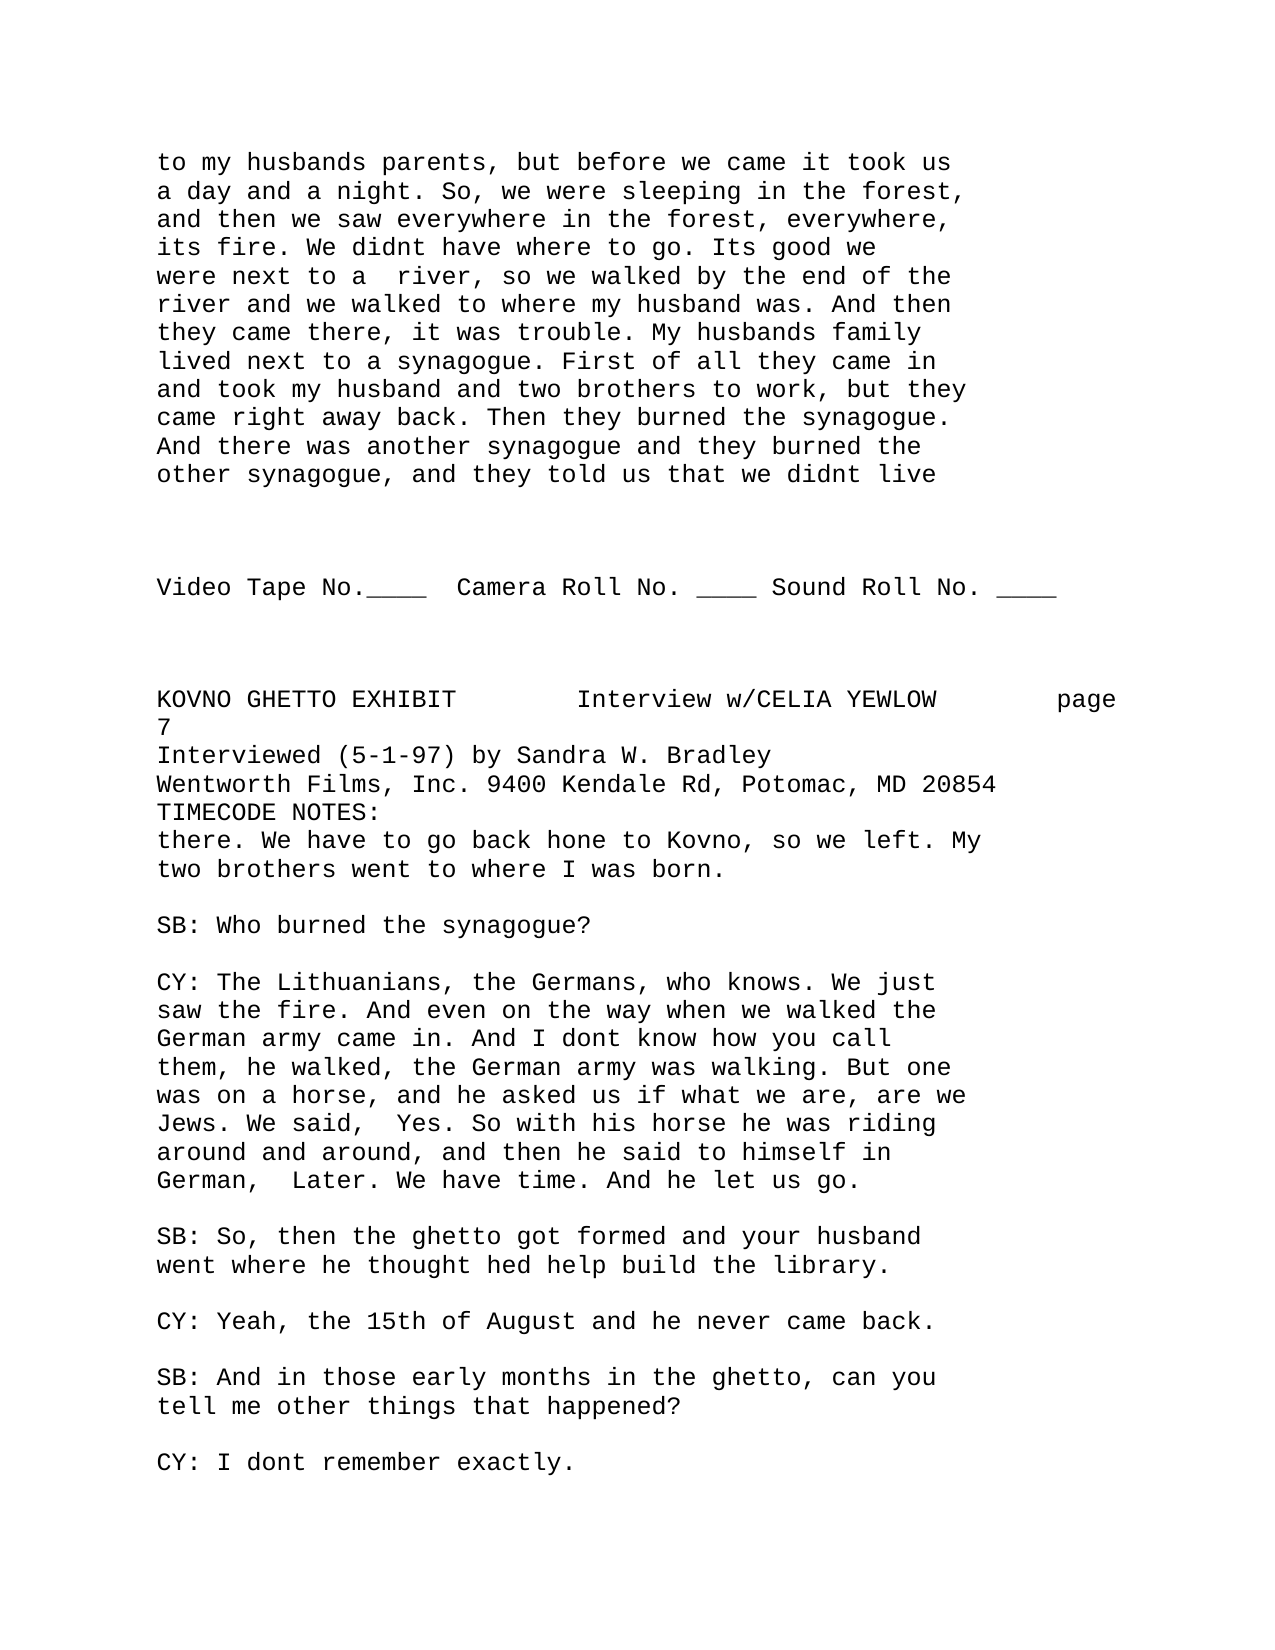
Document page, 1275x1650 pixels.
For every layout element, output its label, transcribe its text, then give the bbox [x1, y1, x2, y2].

text And there was another synagogue and they burned the [156, 433, 1118, 462]
text and then we saw everywhere in the forest, everywhere, [156, 207, 1118, 235]
text river and we walked to where my husband was. And then [156, 292, 1118, 320]
text there. We have to go back hone to Kovno, so we left. My [156, 832, 1118, 861]
text other synagogue, and they told us that we didnt live [156, 462, 1118, 490]
text they came there, it was trouble. My husbands family [156, 320, 1118, 348]
text them, he walked, the German army was walking. But one [156, 1060, 1118, 1088]
text German, Later. We have time. And he let us go. [156, 1173, 1118, 1202]
text two brothers went to where I was born. [156, 861, 1118, 889]
text saw the fire. And even on the way when we walked the [156, 1003, 1118, 1032]
text SB: And in those early months in the ghetto, can you [156, 1373, 1118, 1401]
text SB: So, then the ghetto got formed and your husband [156, 1230, 1118, 1259]
text CY: I dont remember exactly. [156, 1458, 1118, 1487]
text tell me other things that happened? [156, 1401, 1118, 1429]
text CY: The Lithuanians, the Germans, who knows. We just [156, 975, 1118, 1003]
text and took my husband and two brothers to work, but they [156, 377, 1118, 405]
text a day and a night. So, we were sleeping in the forest, [156, 178, 1118, 207]
text Video Tape No.____ Camera Roll No. ____ Sound Roll No. ____ [156, 576, 1118, 604]
text went where he thought hed help build the library. [156, 1259, 1118, 1287]
text Jews. We said, Yes. So with his horse he was riding [156, 1117, 1118, 1145]
text Wentworth Films, Inc. 9400 Kendale Rd, Potomac, MD 20854 TIMECODE NOTES: [156, 776, 1118, 832]
text CY: Yeah, the 15th of August and he never came back. [156, 1316, 1118, 1344]
text were next to a river, so we walked by the end of the [156, 263, 1118, 292]
text KOVNO GHETTO EXHIBIT Interview w/CELIA YEWLOW page 7 [156, 691, 1118, 747]
text Interviewed (5-1-97) by Sandra W. Bradley [156, 747, 1118, 776]
text SB: Who burned the synagogue? [156, 918, 1118, 946]
text was on a horse, and he asked us if what we are, are we [156, 1088, 1118, 1117]
text German army came in. And I dont know how you call [156, 1032, 1118, 1060]
text came right away back. Then they burned the synagogue. [156, 405, 1118, 433]
text lived next to a synagogue. First of all they came in [156, 348, 1118, 377]
text its fire. We didnt have where to go. Its good we [156, 235, 1118, 263]
text around and around, and then he said to himself in [156, 1145, 1118, 1173]
text to my husbands parents, but before we came it took us [156, 150, 1118, 178]
